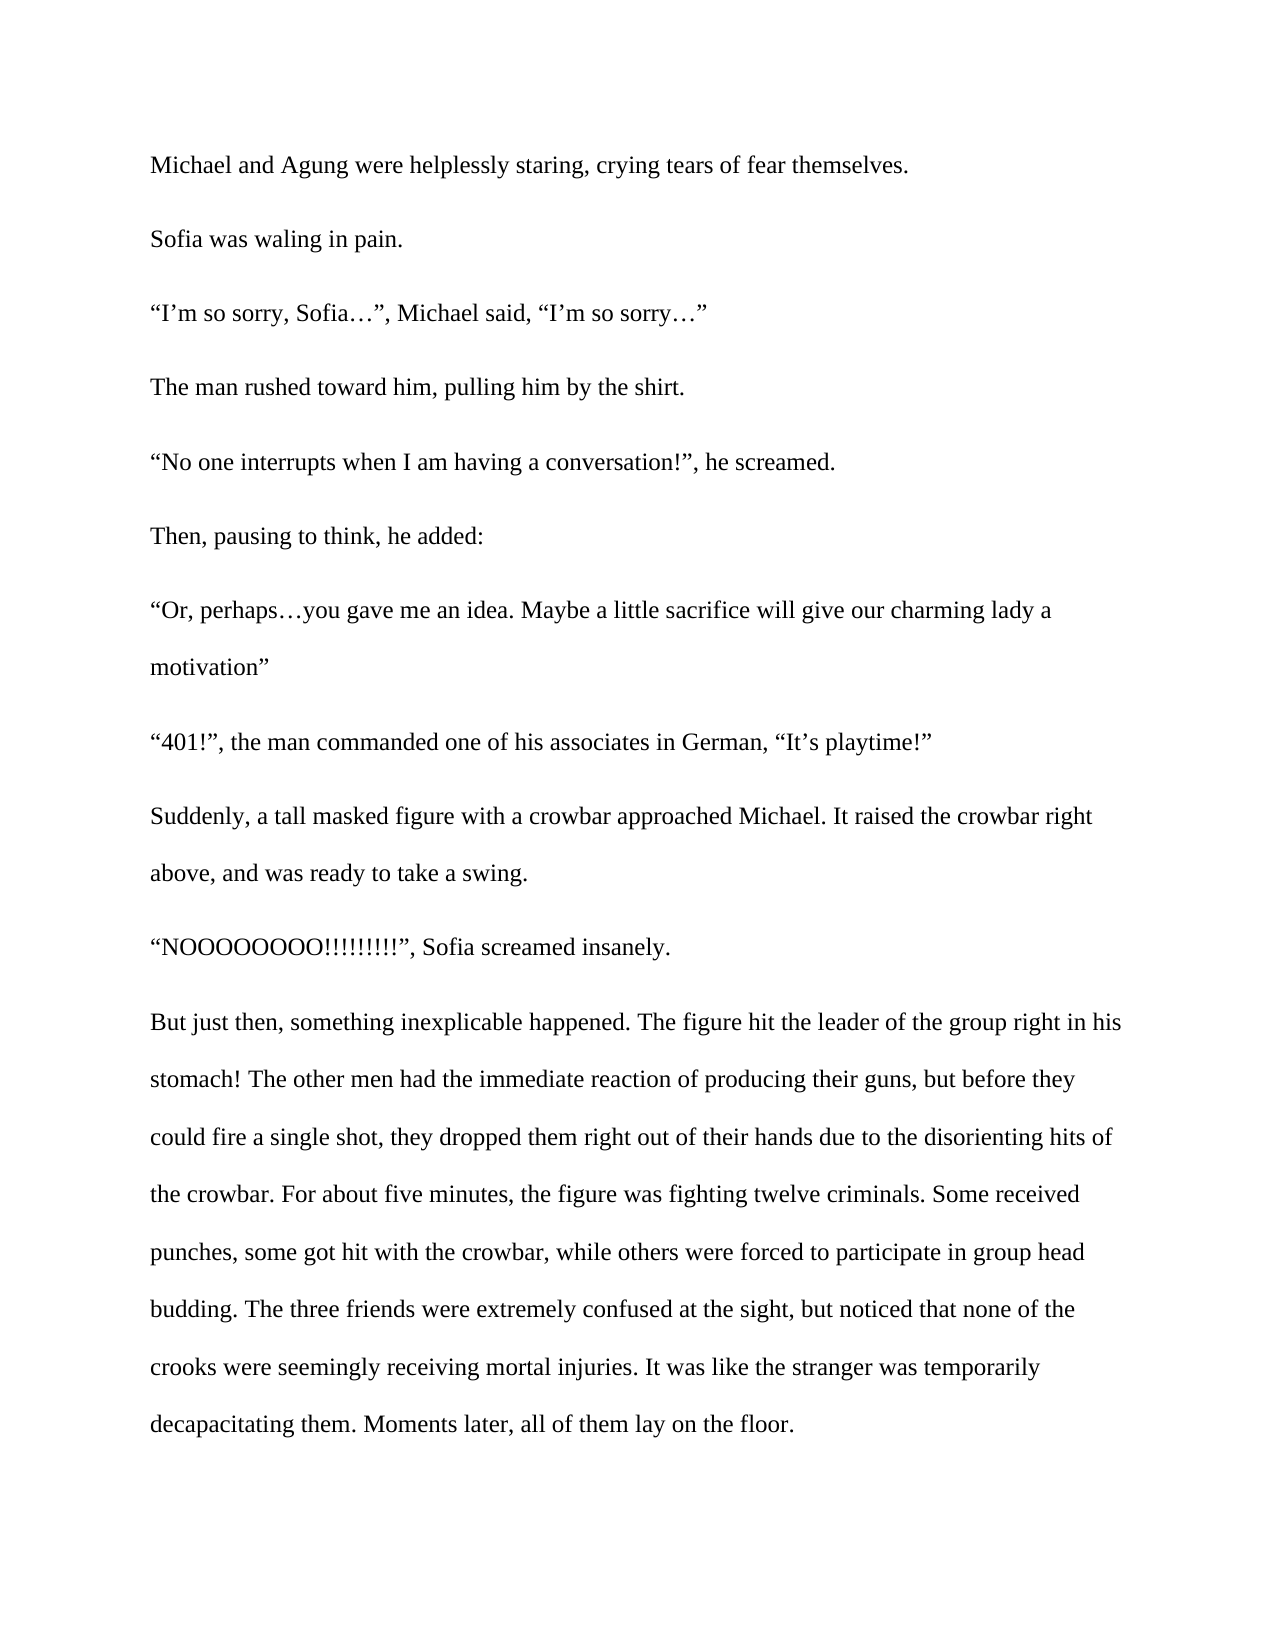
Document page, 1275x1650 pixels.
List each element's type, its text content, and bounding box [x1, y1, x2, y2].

text Then, pausing to think, he added: [150, 521, 1125, 549]
text But just then, something inexplicable happened. The figure hit the leader of the group right in his stomach! The other men had the immediate reaction of producing their guns, but before they could fire a single shot, they dropped them right out of their hands due to the disorienting hits of the crowbar. For about five minutes, the figure was fighting twelve criminals. Some received punches, some got hit with the crowbar, while others were forced to participate in group head budding. The three friends were extremely confused at the sight, but noticed that none of the crooks were seemingly receiving mortal injuries. It was like the stranger was temporarily decapacitating them. Moments later, all of them lay on the floor. [150, 1007, 1125, 1438]
text The man rushed toward him, pulling him by the shirt. [150, 372, 1125, 401]
text Sofia was waling in pain. [150, 224, 1125, 253]
text Michael and Agung were helplessly staring, crying tears of fear themselves. [150, 150, 1125, 179]
text “401!”, the man commanded one of his associates in German, “It’s playtime!” [150, 727, 1125, 755]
text Suddenly, a tall masked figure with a crowbar approached Michael. It raised the crowbar right above, and was ready to take a swing. [150, 801, 1125, 887]
text “I’m so sorry, Sofia…”, Michael said, “I’m so sorry…” [150, 298, 1125, 327]
text “NOOOOOOOO!!!!!!!!!”, Sofia screamed insanely. [150, 932, 1125, 961]
text “Or, perhaps…you gave me an idea. Maybe a little sacrifice will give our charming lady a motivation” [150, 595, 1125, 681]
text “No one interrupts when I am having a conversation!”, he screamed. [150, 447, 1125, 475]
